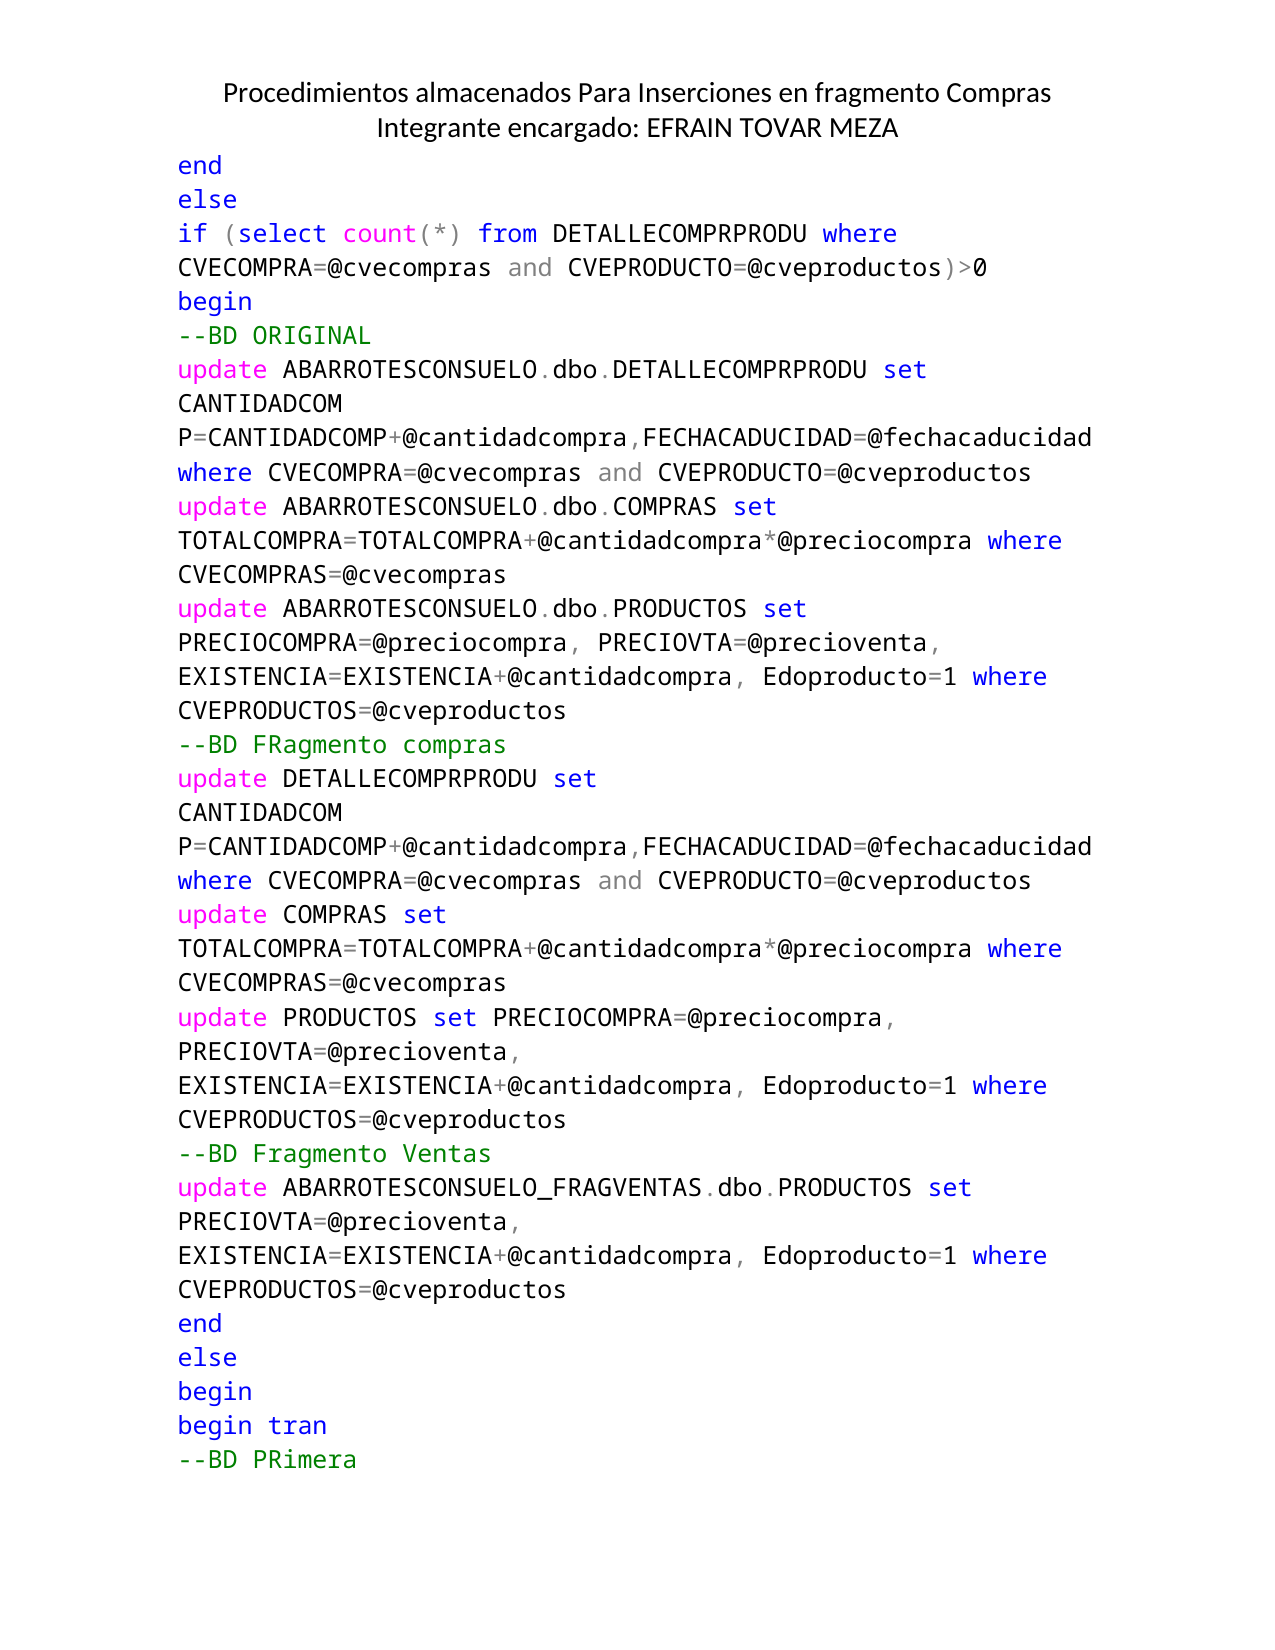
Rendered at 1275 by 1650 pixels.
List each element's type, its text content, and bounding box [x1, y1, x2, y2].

text else [177, 182, 1098, 216]
text --BD PRimera [177, 1442, 1098, 1476]
text begin [177, 1374, 1098, 1408]
text begin [177, 284, 1098, 318]
text update PRODUCTOS set PRECIOCOMPRA=@preciocompra, PRECIOVTA=@precioventa, EXISTENCIA=EXISTENCIA+@cantidadcompra, Edoproducto=1 where CVEPRODUCTOS=@cveproductos [177, 999, 1098, 1135]
text else [177, 1340, 1098, 1374]
text --BD ORIGINAL [177, 318, 1098, 352]
text --BD FRagmento compras [177, 727, 1098, 761]
text update COMPRAS set TOTALCOMPRA=TOTALCOMPRA+@cantidadcompra*@preciocompra where CVECOMPRAS=@cvecompras [177, 897, 1098, 999]
text update ABARROTESCONSUELO.dbo.PRODUCTOS set PRECIOCOMPRA=@preciocompra, PRECIOVTA=@precioventa, EXISTENCIA=EXISTENCIA+@cantidadcompra, Edoproducto=1 where CVEPRODUCTOS=@cveproductos [177, 590, 1098, 727]
text update DETALLECOMPRPRODU set CANTIDADCOMP=CANTIDADCOMP+@cantidadcompra,FECHACADUCIDAD=@fechacaducidad where CVECOMPRA=@cvecompras and CVEPRODUCTO=@cveproductos [177, 761, 1098, 897]
text update ABARROTESCONSUELO_FRAGVENTAS.dbo.PRODUCTOS set PRECIOVTA=@precioventa, EXISTENCIA=EXISTENCIA+@cantidadcompra, Edoproducto=1 where CVEPRODUCTOS=@cveproductos [177, 1169, 1098, 1306]
text update ABARROTESCONSUELO.dbo.COMPRAS set TOTALCOMPRA=TOTALCOMPRA+@cantidadcompra*@preciocompra where CVECOMPRAS=@cvecompras [177, 488, 1098, 590]
text update ABARROTESCONSUELO.dbo.DETALLECOMPRPRODU set CANTIDADCOMP=CANTIDADCOMP+@cantidadcompra,FECHACADUCIDAD=@fechacaducidad where CVECOMPRA=@cvecompras and CVEPRODUCTO=@cveproductos [177, 352, 1098, 488]
text begin tran [177, 1408, 1098, 1442]
text end [177, 148, 1098, 182]
text --BD Fragmento Ventas [177, 1135, 1098, 1169]
text if (select count(*) from DETALLECOMPRPRODU where CVECOMPRA=@cvecompras and CVEPRODUCTO=@cveproductos)>0 [177, 216, 1098, 284]
text end [177, 1306, 1098, 1340]
